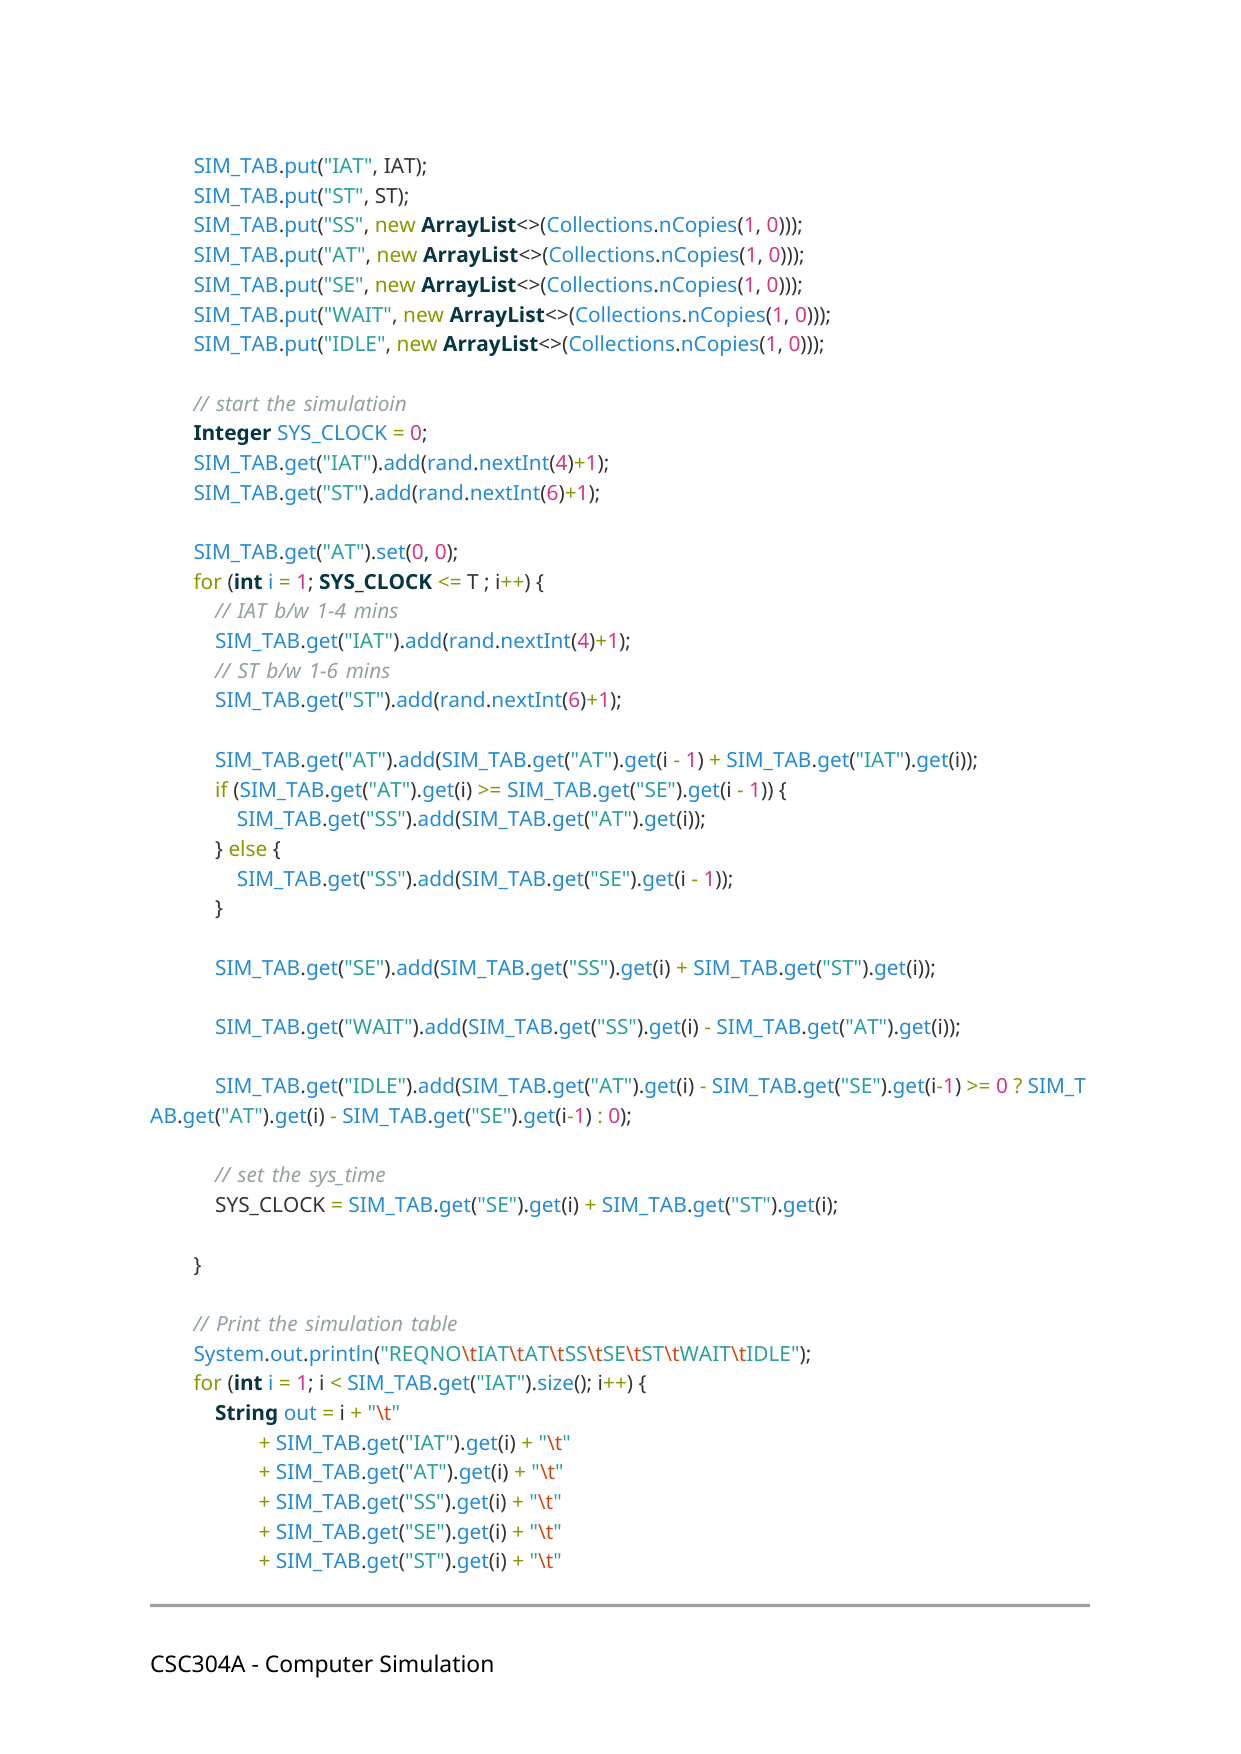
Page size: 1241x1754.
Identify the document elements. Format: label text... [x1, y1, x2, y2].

text SIM_TAB.get("IDLE").add(SIM_TAB.get("AT").get(i) - SIM_TAB.get("SE").get(i-1) >= 0 ? SIM_TAB.get("AT").get(i) - SIM_TAB.get("SE").get(i-1) : 0); [150, 1070, 1090, 1130]
text SIM_TAB.get("SS").add(SIM_TAB.get("AT").get(i)); [150, 803, 1090, 833]
text } else { [150, 833, 1090, 862]
text + SIM_TAB.get("SS").get(i) + "\t" [150, 1486, 1090, 1516]
text SIM_TAB.get("AT").add(SIM_TAB.get("AT").get(i - 1) + SIM_TAB.get("IAT").get(i)); [150, 744, 1090, 773]
text SIM_TAB.put("AT", new ArrayList<>(Collections.nCopies(1, 0))); [150, 239, 1090, 269]
text SIM_TAB.get("IAT").add(rand.nextInt(4)+1); [150, 625, 1090, 655]
text // set the sys_time [150, 1159, 1090, 1189]
text for (int i = 1; SYS_CLOCK <= T ; i++) { [150, 566, 1090, 595]
text } [150, 1248, 1090, 1278]
text // ST b/w 1-6 mins [150, 655, 1090, 684]
text + SIM_TAB.get("ST").get(i) + "\t" [150, 1545, 1090, 1575]
text SIM_TAB.get("ST").add(rand.nextInt(6)+1); [150, 477, 1090, 506]
text + SIM_TAB.get("IAT").get(i) + "\t" [150, 1427, 1090, 1456]
text SIM_TAB.get("SS").add(SIM_TAB.get("SE").get(i - 1)); [150, 862, 1090, 892]
text SIM_TAB.get("SE").add(SIM_TAB.get("SS").get(i) + SIM_TAB.get("ST").get(i)); [150, 952, 1090, 981]
text if (SIM_TAB.get("AT").get(i) >= SIM_TAB.get("SE").get(i - 1)) { [150, 773, 1090, 803]
text Integer SYS_CLOCK = 0; [150, 417, 1090, 447]
text SYS_CLOCK = SIM_TAB.get("SE").get(i) + SIM_TAB.get("ST").get(i); [150, 1189, 1090, 1219]
text System.out.println("REQNO\tIAT\tAT\tSS\tSE\tST\tWAIT\tIDLE"); [150, 1337, 1090, 1367]
text // IAT b/w 1-4 mins [150, 595, 1090, 625]
text // start the simulatioin [150, 387, 1090, 417]
text SIM_TAB.put("SE", new ArrayList<>(Collections.nCopies(1, 0))); [150, 269, 1090, 298]
text SIM_TAB.get("WAIT").add(SIM_TAB.get("SS").get(i) - SIM_TAB.get("AT").get(i)); [150, 1011, 1090, 1041]
text + SIM_TAB.get("SE").get(i) + "\t" [150, 1516, 1090, 1545]
text SIM_TAB.put("WAIT", new ArrayList<>(Collections.nCopies(1, 0))); [150, 298, 1090, 328]
text SIM_TAB.put("IDLE", new ArrayList<>(Collections.nCopies(1, 0))); [150, 328, 1090, 358]
text SIM_TAB.put("ST", ST); [150, 180, 1090, 209]
text SIM_TAB.put("IAT", IAT); [150, 150, 1090, 180]
text SIM_TAB.get("AT").set(0, 0); [150, 536, 1090, 566]
text } [150, 892, 1090, 922]
text String out = i + "\t" [150, 1397, 1090, 1427]
text // Print the simulation table [150, 1308, 1090, 1337]
text SIM_TAB.put("SS", new ArrayList<>(Collections.nCopies(1, 0))); [150, 209, 1090, 239]
text + SIM_TAB.get("AT").get(i) + "\t" [150, 1456, 1090, 1486]
text SIM_TAB.get("IAT").add(rand.nextInt(4)+1); [150, 447, 1090, 477]
text for (int i = 1; i < SIM_TAB.get("IAT").size(); i++) { [150, 1367, 1090, 1397]
text SIM_TAB.get("ST").add(rand.nextInt(6)+1); [150, 684, 1090, 714]
